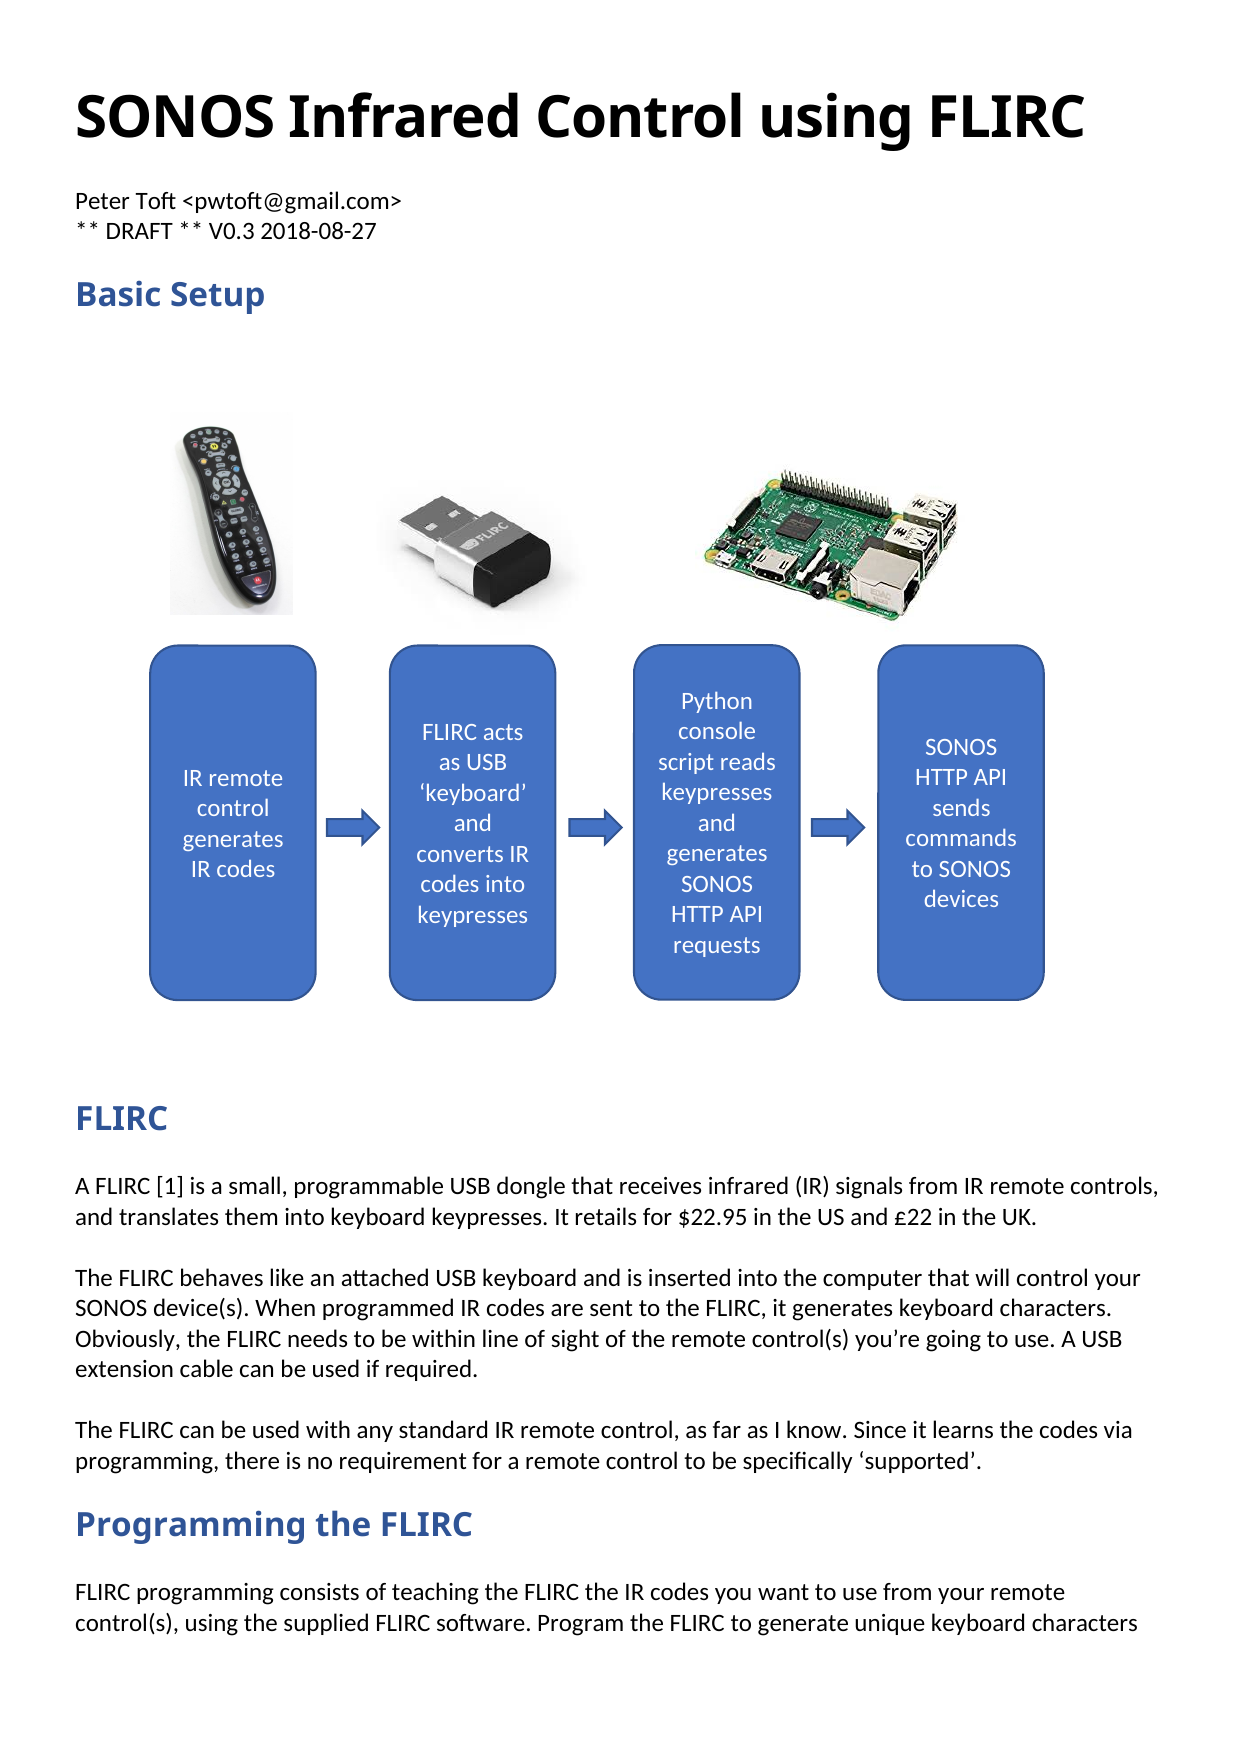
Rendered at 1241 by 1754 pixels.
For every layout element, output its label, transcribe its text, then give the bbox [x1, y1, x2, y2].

picture [695, 456, 968, 632]
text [75, 1576, 1165, 1637]
subtitle FLIRC [75, 1094, 1165, 1140]
text Peter Toft <pwtoft@gmail.com> [75, 185, 1165, 216]
text A FLIRC [1] is a small, programmable USB dongle that receives infrared (IR) signals from IR remote controls, and translates them into keyboard keypresses. It retails for $22.95 in the US and £22 in the UK. [75, 1170, 1165, 1231]
title SONOS Infrared Control using FLIRC [75, 75, 1165, 154]
subtitle Programming the FLIRC [75, 1501, 1165, 1546]
picture [361, 458, 587, 635]
text The FLIRC can be used with any standard IR remote control, as far as I know. Since it learns the codes via programming, there is no requirement for a remote control to be specifically ‘supported’. [75, 1414, 1165, 1476]
subtitle Basic Setup [75, 271, 1165, 316]
text ** DRAFT ** V0.3 2018-08-27 [75, 216, 1165, 246]
text The FLIRC behaves like an attached USB keyboard and is inserted into the computer that will control your SONOS device(s). When programmed IR codes are sent to the FLIRC, it generates keyboard characters. Obviously, the FLIRC needs to be within line of sight of the remote control(s) you’re going to use. A USB extension cable can be used if required. [75, 1262, 1165, 1384]
picture [170, 412, 293, 615]
